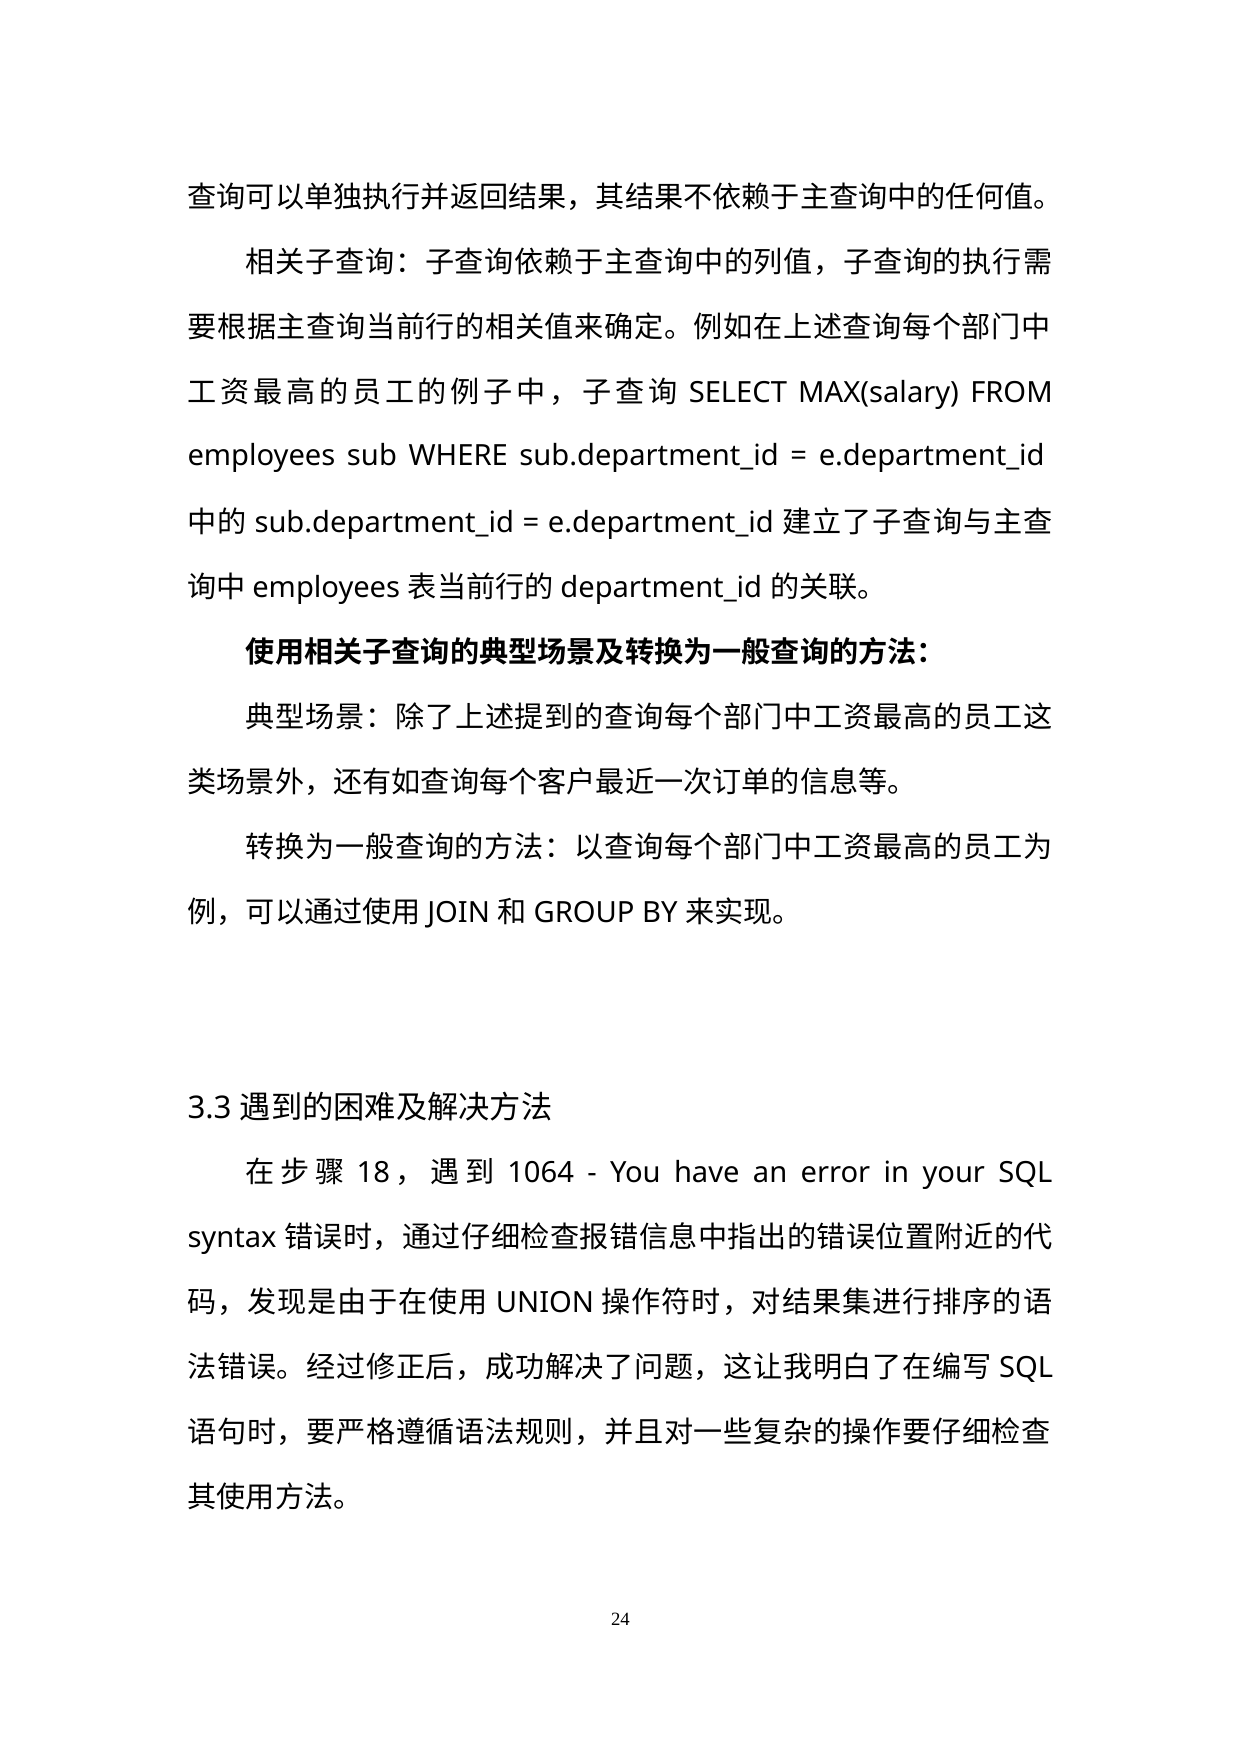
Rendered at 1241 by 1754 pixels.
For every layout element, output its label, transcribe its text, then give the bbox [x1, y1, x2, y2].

text 相关子查询：子查询依赖于主查询中的列值，子查询的执行需要根据主查询当前行的相关值来确定。例如在上述查询每个部门中工资最高的员工的例子中，子查询 SELECT MAX(salary) FROM employees sub WHERE sub.department_id = e.department_id 中的 sub.department_id = e.department_id 建立了子查询与主查询中 employees 表当前行的 department_id 的关联。 [187, 227, 1053, 617]
text 在步骤18，遇到 1064 - You have an error in your SQL syntax 错误时，通过仔细检查报错信息中指出的错误位置附近的代码，发现是由于在使用 UNION 操作符时，对结果集进行排序的语法错误。经过修正后，成功解决了问题，这让我明白了在编写 SQL 语句时，要严格遵循语法规则，并且对一些复杂的操作要仔细检查其使用方法。 [187, 1137, 1053, 1527]
text 典型场景：除了上述提到的查询每个部门中工资最高的员工这类场景外，还有如查询每个客户最近一次订单的信息等。 [187, 682, 1053, 812]
text 3.3 遇到的困难及解决方法 [187, 1072, 1053, 1137]
text 转换为一般查询的方法：以查询每个部门中工资最高的员工为例，可以通过使用 JOIN 和 GROUP BY 来实现。 [187, 812, 1053, 942]
text 使用相关子查询的典型场景及转换为一般查询的方法： [187, 617, 1053, 682]
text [187, 162, 1053, 227]
